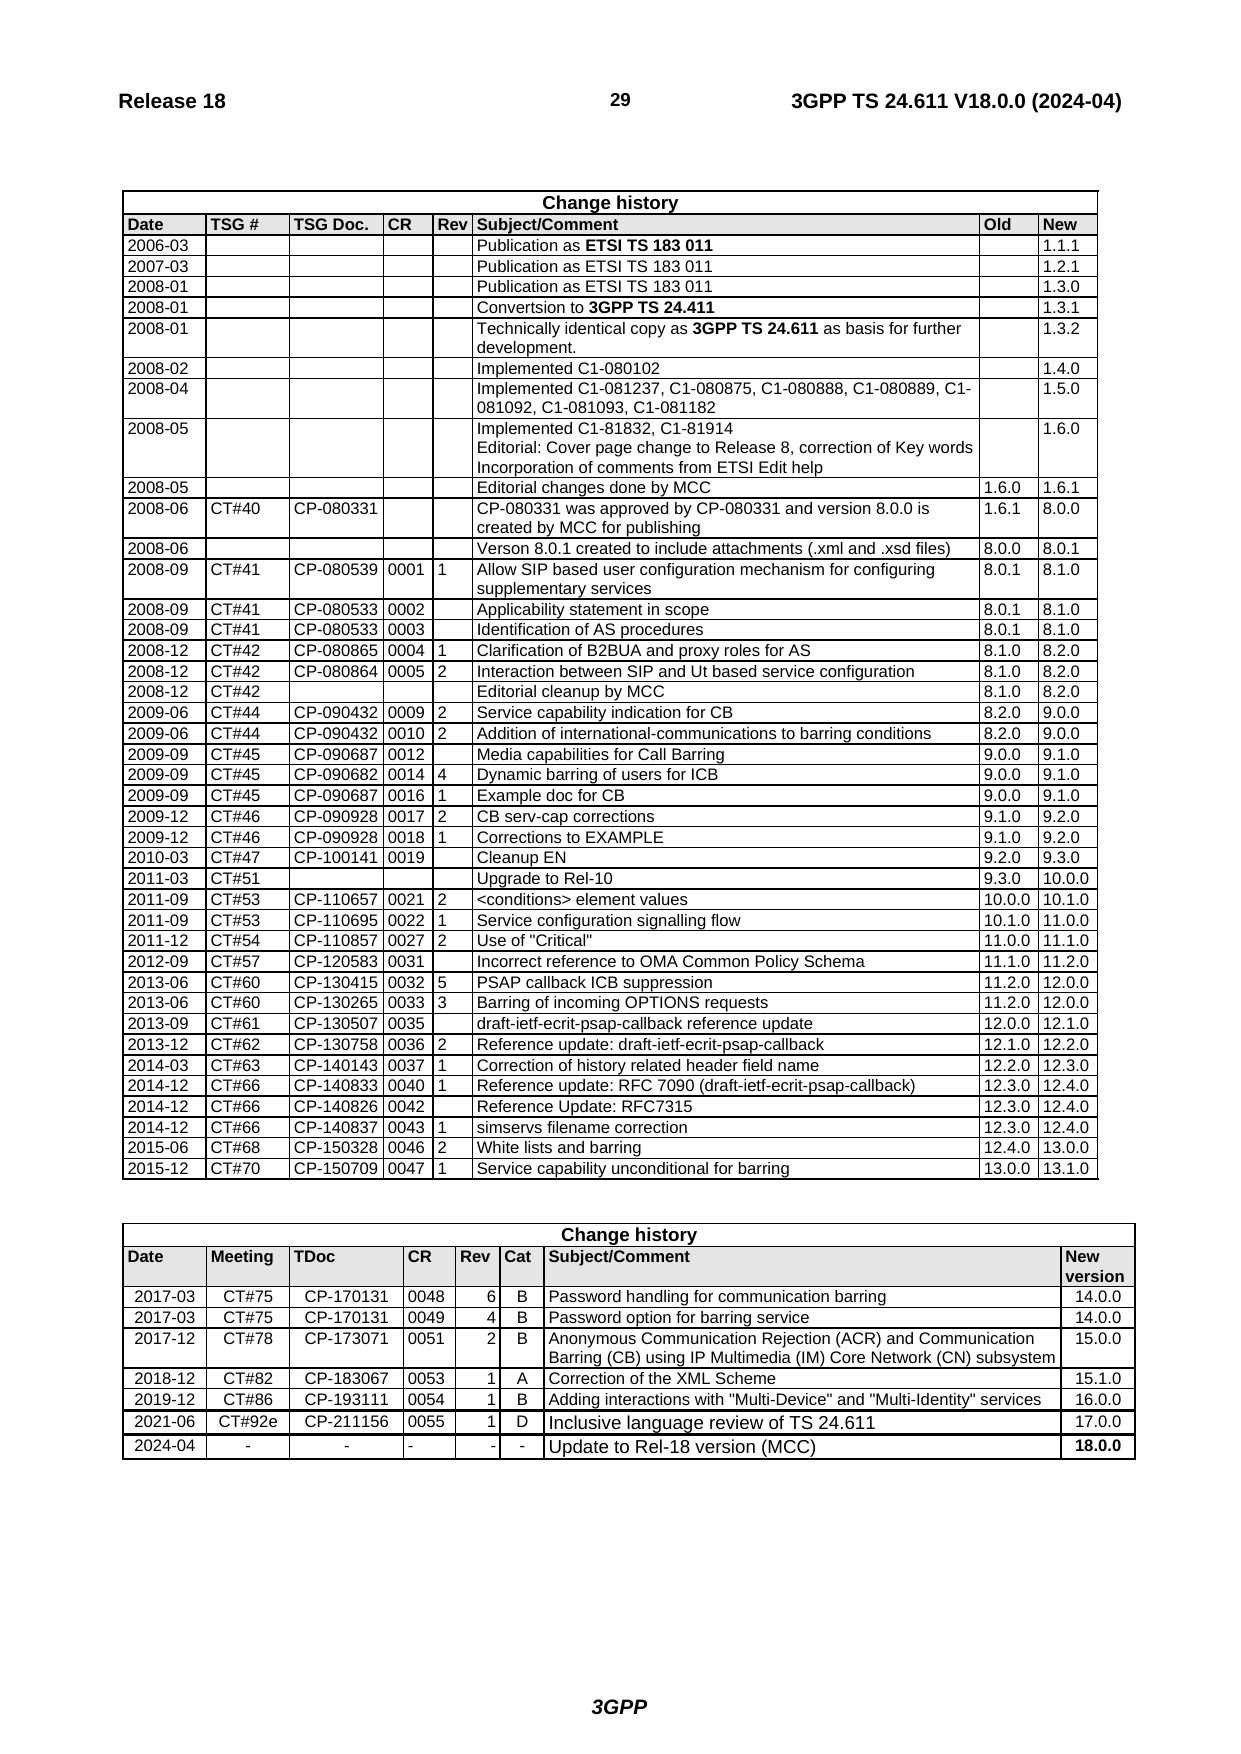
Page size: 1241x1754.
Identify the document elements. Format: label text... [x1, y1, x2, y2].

table_cell [290, 379, 383, 417]
table_cell 12.4.0 [1039, 1076, 1097, 1095]
table_cell [384, 499, 432, 537]
table_cell 2 [434, 662, 472, 681]
table_cell 1.4.0 [1039, 358, 1097, 378]
table_cell 1.3.2 [1039, 319, 1097, 357]
table_cell CP-090432 [290, 703, 383, 722]
table_cell 8.2.0 [1039, 682, 1097, 701]
table_cell [384, 682, 432, 701]
table_cell CT#44 [207, 724, 289, 743]
table_cell 9.3.0 [1039, 848, 1097, 867]
table_cell 2017-12 [124, 1329, 206, 1367]
table_cell 1 [434, 1118, 472, 1137]
table_cell 0027 [384, 931, 432, 950]
table_cell Applicability statement in scope [473, 600, 979, 618]
table_cell 0035 [384, 1014, 432, 1033]
table_cell [207, 319, 289, 357]
table_cell 0051 [404, 1329, 455, 1367]
table_cell 14.0.0 [1062, 1308, 1134, 1327]
table_cell CP-080864 [290, 662, 383, 681]
table_cell 11.0.0 [980, 931, 1038, 950]
table_cell 9.0.0 [1039, 703, 1097, 722]
table_cell - [501, 1436, 543, 1458]
table_cell Reference Update: RFC7315 [473, 1097, 979, 1116]
table_cell CP-140143 [290, 1056, 383, 1074]
table_cell 2009-06 [124, 703, 205, 722]
table_cell 9.0.0 [980, 745, 1038, 764]
table_cell 2008-12 [124, 662, 205, 681]
table_cell 2008-12 [124, 641, 205, 660]
table_cell 12.2.0 [980, 1056, 1038, 1074]
table_cell [434, 298, 472, 317]
table_cell 1 [434, 641, 472, 660]
table_cell 9.1.0 [1039, 786, 1097, 805]
table_cell New [1039, 215, 1097, 234]
table_cell 14.0.0 [1062, 1287, 1134, 1306]
table_cell 2015-06 [124, 1138, 205, 1157]
table_cell 0005 [384, 662, 432, 681]
table_cell CP-080533 [290, 620, 383, 639]
table_cell 13.0.0 [980, 1159, 1038, 1178]
table_cell CP-211156 [290, 1412, 403, 1433]
table_cell 1 [456, 1412, 499, 1433]
table_cell 2 [434, 1035, 472, 1054]
table_cell 13.0.0 [1039, 1138, 1097, 1157]
table_cell 2024-04 [124, 1436, 206, 1458]
table_cell 0040 [384, 1076, 432, 1095]
table_cell A [501, 1369, 543, 1388]
table_cell 8.1.0 [980, 662, 1038, 681]
table_cell 2008-09 [124, 620, 205, 639]
table_cell 2008-05 [124, 478, 205, 497]
table_cell CT#46 [207, 827, 289, 847]
table_cell 8.1.0 [1039, 600, 1097, 618]
table_cell 9.0.0 [980, 786, 1038, 805]
table_cell Barring of incoming OPTIONS requests [473, 993, 979, 1012]
table_cell CT#42 [207, 662, 289, 681]
table_cell 10.0.0 [980, 890, 1038, 909]
table_cell 8.1.0 [980, 641, 1038, 660]
table_cell Incorrect reference to OMA Common Policy Schema [473, 952, 979, 971]
table_cell 2009-06 [124, 724, 205, 743]
table_cell 2011-09 [124, 910, 205, 929]
table_cell 0003 [384, 620, 432, 639]
table_cell 2014-03 [124, 1056, 205, 1074]
table_cell [290, 869, 383, 888]
table_cell B [501, 1329, 543, 1367]
table_cell CP-090687 [290, 745, 383, 764]
table_cell draft-ietf-ecrit-psap-callback reference update [473, 1014, 979, 1033]
table_cell CR [404, 1247, 455, 1286]
table_cell 13.1.0 [1039, 1159, 1097, 1178]
table_cell - [290, 1436, 403, 1458]
table_cell 1 [434, 1159, 472, 1178]
table_cell CT#70 [207, 1159, 289, 1178]
table_cell CP-140826 [290, 1097, 383, 1116]
table_cell 8.0.0 [980, 539, 1038, 558]
table_cell CT#78 [207, 1329, 289, 1367]
table_cell CT#63 [207, 1056, 289, 1074]
table_cell [384, 236, 432, 255]
table_cell 8.0.1 [980, 600, 1038, 618]
table_cell CP-193111 [290, 1389, 403, 1408]
table_cell CT#41 [207, 620, 289, 639]
table_cell [434, 419, 472, 477]
table_cell [434, 682, 472, 701]
table_cell 9.0.0 [980, 765, 1038, 784]
table_cell CP-090928 [290, 827, 383, 847]
table_cell 0009 [384, 703, 432, 722]
table_cell 0037 [384, 1056, 432, 1074]
table_cell Old [980, 215, 1038, 234]
table_cell Password option for barring service [545, 1308, 1060, 1327]
table_cell CP-130758 [290, 1035, 383, 1054]
table_cell [384, 419, 432, 477]
table_cell Rev [434, 215, 472, 234]
table_cell CP-183067 [290, 1369, 403, 1388]
table_cell CP-080331 [290, 499, 383, 537]
table_cell 2009-12 [124, 807, 205, 826]
table_cell [290, 419, 383, 477]
table_cell Cleanup EN [473, 848, 979, 867]
table_cell 8.2.0 [980, 724, 1038, 743]
table_cell [207, 539, 289, 558]
table_cell [434, 478, 472, 497]
table_cell 1.6.1 [980, 499, 1038, 537]
table_cell Reference update: draft-ietf-ecrit-psap-callback [473, 1035, 979, 1054]
table_cell Cat [501, 1247, 543, 1286]
table_cell 12.0.0 [1039, 973, 1097, 992]
table_cell 1 [434, 1076, 472, 1095]
table_cell 2007-03 [124, 256, 205, 276]
table_cell CP-120583 [290, 952, 383, 971]
table_cell [434, 256, 472, 276]
table_cell CT#53 [207, 910, 289, 929]
table_cell 2011-12 [124, 931, 205, 950]
table_cell CT#53 [207, 890, 289, 909]
table_cell 1 [456, 1369, 499, 1388]
table_cell [434, 869, 472, 888]
table_cell 1.5.0 [1039, 379, 1097, 417]
table_cell TSG Doc. [290, 215, 383, 234]
table_cell CP-150328 [290, 1138, 383, 1157]
table_cell CT#82 [207, 1369, 289, 1388]
table_cell CP-080539 [290, 560, 383, 598]
table_cell 2014-12 [124, 1118, 205, 1137]
table_cell CT#66 [207, 1097, 289, 1116]
table_cell 2 [434, 807, 472, 826]
table_cell 2 [434, 931, 472, 950]
table_cell Technically identical copy as 3GPP TS 24.611 as basis for further development. [473, 319, 979, 357]
table_cell [290, 478, 383, 497]
table_cell 9.1.0 [980, 827, 1038, 847]
table_cell 12.1.0 [980, 1035, 1038, 1054]
table_cell [384, 478, 432, 497]
table_cell 2008-06 [124, 539, 205, 558]
table_cell 12.0.0 [1039, 993, 1097, 1012]
table_cell 1.6.0 [980, 478, 1038, 497]
table_cell 8.1.0 [1039, 620, 1097, 639]
table_cell CP-080331 was approved by CP-080331 and version 8.0.0 is created by MCC for publishing [473, 499, 979, 537]
table_cell 15.0.0 [1062, 1329, 1134, 1367]
table_cell 2014-12 [124, 1076, 205, 1095]
table_cell Correction of history related header field name [473, 1056, 979, 1074]
table_cell 0055 [404, 1412, 455, 1433]
table_cell 1 [434, 910, 472, 929]
table_cell CT#51 [207, 869, 289, 888]
table_cell [290, 256, 383, 276]
table_cell [207, 277, 289, 296]
table_cell Interaction between SIP and Ut based service configuration [473, 662, 979, 681]
table_cell Identification of AS procedures [473, 620, 979, 639]
table_cell 8.2.0 [1039, 662, 1097, 681]
table_cell 12.1.0 [1039, 1014, 1097, 1033]
table_cell 0054 [404, 1389, 455, 1408]
table_cell 12.3.0 [980, 1097, 1038, 1116]
table_cell 2013-12 [124, 1035, 205, 1054]
table_cell 2017-03 [124, 1287, 206, 1306]
table_cell 12.3.0 [1039, 1056, 1097, 1074]
table_cell [980, 419, 1038, 477]
table_cell CT#68 [207, 1138, 289, 1157]
table_cell CT#86 [207, 1389, 289, 1408]
table_cell 4 [434, 765, 472, 784]
table_cell [207, 478, 289, 497]
table_cell Example doc for CB [473, 786, 979, 805]
table_cell CT#41 [207, 600, 289, 618]
table_cell [980, 236, 1038, 255]
table_cell 2008-05 [124, 419, 205, 477]
table_cell 0016 [384, 786, 432, 805]
table_cell Rev [456, 1247, 499, 1286]
table_cell 11.2.0 [980, 973, 1038, 992]
table_cell 2013-06 [124, 993, 205, 1012]
table_cell 2008-01 [124, 277, 205, 296]
table_cell 2014-12 [124, 1097, 205, 1116]
table_cell Anonymous Communication Rejection (ACR) and Communication Barring (CB) using IP Multimedia (IM) Core Network (CN) subsystem [545, 1329, 1060, 1367]
table_cell CP-130265 [290, 993, 383, 1012]
table_cell [434, 358, 472, 378]
table_cell 12.2.0 [1039, 1035, 1097, 1054]
table_cell 9.3.0 [980, 869, 1038, 888]
table_header Change history [124, 1224, 1134, 1246]
table_cell CP-080865 [290, 641, 383, 660]
table_cell 2008-09 [124, 600, 205, 618]
table_cell 9.1.0 [1039, 765, 1097, 784]
table_cell [434, 499, 472, 537]
table_cell 0042 [384, 1097, 432, 1116]
table_cell 2018-12 [124, 1369, 206, 1388]
table_cell 2 [434, 1138, 472, 1157]
table_cell [207, 379, 289, 417]
table_cell [290, 319, 383, 357]
table_cell 2009-12 [124, 827, 205, 847]
table_cell [980, 319, 1038, 357]
table_cell CP-110657 [290, 890, 383, 909]
table_cell 12.4.0 [1039, 1097, 1097, 1116]
table_cell 0032 [384, 973, 432, 992]
table_cell [434, 600, 472, 618]
table_cell 10.1.0 [980, 910, 1038, 929]
table_cell Allow SIP based user configuration mechanism for configuring supplementary services [473, 560, 979, 598]
table_cell Meeting [207, 1247, 289, 1286]
table_cell CP-140837 [290, 1118, 383, 1137]
table_cell 0004 [384, 641, 432, 660]
table_cell 0010 [384, 724, 432, 743]
table_cell [980, 277, 1038, 296]
table_cell 8.0.1 [980, 620, 1038, 639]
table_cell 2019-12 [124, 1389, 206, 1408]
table_cell CP-110695 [290, 910, 383, 929]
table_cell Clarification of B2BUA and proxy roles for AS [473, 641, 979, 660]
table_cell 2008-01 [124, 298, 205, 317]
table_cell Addition of international-communications to barring conditions [473, 724, 979, 743]
table_cell [207, 358, 289, 378]
table_cell [290, 358, 383, 378]
table_cell CT#47 [207, 848, 289, 867]
table_cell 1 [434, 1056, 472, 1074]
table_cell CP-090682 [290, 765, 383, 784]
table_cell New version [1062, 1247, 1134, 1286]
table_cell CP-100141 [290, 848, 383, 867]
table_cell 6 [456, 1287, 499, 1306]
table_cell [434, 539, 472, 558]
table_cell Media capabilities for Call Barring [473, 745, 979, 764]
table_cell CP-150709 [290, 1159, 383, 1178]
table_cell CT#45 [207, 765, 289, 784]
table_cell 1.6.0 [1039, 419, 1097, 477]
table_cell - [456, 1436, 499, 1458]
table_cell [207, 236, 289, 255]
table_cell Adding interactions with "Multi-Device" and "Multi-Identity" services [545, 1389, 1060, 1408]
table_cell 12.0.0 [980, 1014, 1038, 1033]
table_cell [207, 256, 289, 276]
table_cell CT#57 [207, 952, 289, 971]
table_cell 0049 [404, 1308, 455, 1327]
table_cell 2008-06 [124, 499, 205, 537]
table_cell [980, 379, 1038, 417]
table_cell CT#61 [207, 1014, 289, 1033]
table_cell 2 [456, 1329, 499, 1367]
table_cell Password handling for communication barring [545, 1287, 1060, 1306]
table_cell CP-090432 [290, 724, 383, 743]
table_cell CP-130415 [290, 973, 383, 992]
table_cell 0017 [384, 807, 432, 826]
table_cell 1 [434, 560, 472, 598]
table_cell 2008-02 [124, 358, 205, 378]
table_cell CP-170131 [290, 1308, 403, 1327]
table_cell 8.0.1 [980, 560, 1038, 598]
table_cell [384, 256, 432, 276]
table_cell CP-130507 [290, 1014, 383, 1033]
table_cell D [501, 1412, 543, 1433]
table_cell 2 [434, 724, 472, 743]
table_cell PSAP callback ICB suppression [473, 973, 979, 992]
table_cell 2013-06 [124, 973, 205, 992]
table_cell <conditions> element values [473, 890, 979, 909]
table_cell 2013-09 [124, 1014, 205, 1033]
table_cell 8.1.0 [980, 682, 1038, 701]
table_cell 0001 [384, 560, 432, 598]
table_cell 8.0.1 [1039, 539, 1097, 558]
table_cell [290, 298, 383, 317]
table_cell Service capability unconditional for barring [473, 1159, 979, 1178]
table_cell 2009-09 [124, 786, 205, 805]
table_cell Reference update: RFC 7090 (draft-ietf-ecrit-psap-callback) [473, 1076, 979, 1095]
table_cell [434, 1014, 472, 1033]
table_cell 0033 [384, 993, 432, 1012]
table_cell 1 [434, 786, 472, 805]
table_cell 0053 [404, 1369, 455, 1388]
table_cell Publication as ETSI TS 183 011 [473, 277, 979, 296]
table_cell 2021-06 [124, 1412, 206, 1433]
table_cell [434, 952, 472, 971]
table_cell [434, 236, 472, 255]
table_cell 10.1.0 [1039, 890, 1097, 909]
table_cell 1 [434, 827, 472, 847]
table_cell 2 [434, 890, 472, 909]
table_cell [290, 682, 383, 701]
table_cell CT#75 [207, 1308, 289, 1327]
table_cell CP-173071 [290, 1329, 403, 1367]
table_header Change history [124, 192, 1097, 213]
table_cell [384, 869, 432, 888]
table_cell CT#62 [207, 1035, 289, 1054]
table_cell CT#42 [207, 682, 289, 701]
table_cell CT#92e [207, 1412, 289, 1433]
table_cell 12.3.0 [980, 1076, 1038, 1095]
table_cell - [404, 1436, 455, 1458]
table_cell Implemented C1-080102 [473, 358, 979, 378]
table_cell [434, 319, 472, 357]
table_cell Corrections to EXAMPLE [473, 827, 979, 847]
table_cell [980, 256, 1038, 276]
table_cell [384, 319, 432, 357]
table_cell [434, 1097, 472, 1116]
table_cell 0021 [384, 890, 432, 909]
table_cell 2008-12 [124, 682, 205, 701]
table_cell CT#66 [207, 1118, 289, 1137]
table_cell 2008-01 [124, 319, 205, 357]
table_cell Implemented C1-81832, C1-81914 Editorial: Cover page change to Release 8, correction of Key words Incorporation of comments from ETSI Edit help [473, 419, 979, 477]
table_cell CB serv-cap corrections [473, 807, 979, 826]
table_cell - [207, 1436, 289, 1458]
table_cell [434, 745, 472, 764]
table_cell 8.2.0 [1039, 641, 1097, 660]
table_cell 12.4.0 [1039, 1118, 1097, 1137]
table_cell 2009-09 [124, 745, 205, 764]
table_cell CP-140833 [290, 1076, 383, 1095]
table_cell 0018 [384, 827, 432, 847]
table_cell [384, 298, 432, 317]
table_cell B [501, 1287, 543, 1306]
table_cell Date [124, 1247, 206, 1286]
table_cell 1.1.1 [1039, 236, 1097, 255]
table_cell TSG # [207, 215, 289, 234]
table_cell 0019 [384, 848, 432, 867]
table_cell [290, 277, 383, 296]
table_cell [434, 379, 472, 417]
table_cell Publication as ETSI TS 183 011 [473, 256, 979, 276]
table_cell 11.1.0 [980, 952, 1038, 971]
table_cell 11.0.0 [1039, 910, 1097, 929]
table_cell Service configuration signalling flow [473, 910, 979, 929]
table_cell 2 [434, 703, 472, 722]
table_cell CT#66 [207, 1076, 289, 1095]
table_cell 2006-03 [124, 236, 205, 255]
table_cell 12.3.0 [980, 1118, 1038, 1137]
table_cell 4 [456, 1308, 499, 1327]
table_cell simservs filename correction [473, 1118, 979, 1137]
table_cell 1.6.1 [1039, 478, 1097, 497]
table_cell [290, 539, 383, 558]
table_cell 1.3.1 [1039, 298, 1097, 317]
table_cell 1.3.0 [1039, 277, 1097, 296]
table_cell 8.1.0 [1039, 560, 1097, 598]
table_cell 9.1.0 [1039, 745, 1097, 764]
table_cell CT#44 [207, 703, 289, 722]
table_cell [434, 277, 472, 296]
table_cell 3 [434, 993, 472, 1012]
table_cell 0046 [384, 1138, 432, 1157]
table_cell 0012 [384, 745, 432, 764]
table_cell 11.2.0 [1039, 952, 1097, 971]
table_cell CT#60 [207, 973, 289, 992]
table_cell CP-090928 [290, 807, 383, 826]
table_cell 16.0.0 [1062, 1389, 1134, 1408]
table_cell 0048 [404, 1287, 455, 1306]
table_cell 0022 [384, 910, 432, 929]
table_cell 0031 [384, 952, 432, 971]
table_cell 2008-09 [124, 560, 205, 598]
table_cell 1.2.1 [1039, 256, 1097, 276]
table_cell [980, 298, 1038, 317]
table_cell [384, 277, 432, 296]
table_cell CR [384, 215, 432, 234]
table_cell 15.1.0 [1062, 1369, 1134, 1388]
table_cell [384, 379, 432, 417]
table_cell 18.0.0 [1062, 1436, 1134, 1458]
table_cell 9.1.0 [980, 807, 1038, 826]
table_cell CP-090687 [290, 786, 383, 805]
table_cell 1 [456, 1389, 499, 1408]
table_cell Convertsion to 3GPP TS 24.411 [473, 298, 979, 317]
table_cell 2009-09 [124, 765, 205, 784]
table_cell CT#41 [207, 560, 289, 598]
table_cell 0014 [384, 765, 432, 784]
table_cell 2010-03 [124, 848, 205, 867]
table_cell 8.2.0 [980, 703, 1038, 722]
table_cell Inclusive language review of TS 24.611 [545, 1412, 1060, 1433]
table_cell 0036 [384, 1035, 432, 1054]
table_cell 9.2.0 [1039, 827, 1097, 847]
table_cell [434, 620, 472, 639]
table_cell CT#46 [207, 807, 289, 826]
table_cell 2011-03 [124, 869, 205, 888]
table_cell Subject/Comment [545, 1247, 1060, 1286]
table_cell CT#60 [207, 993, 289, 1012]
table_cell Publication as ETSI TS 183 011 [473, 236, 979, 255]
table_cell Correction of the XML Scheme [545, 1369, 1060, 1388]
table_cell 2017-03 [124, 1308, 206, 1327]
table_cell TDoc [290, 1247, 403, 1286]
table_cell Date [124, 215, 205, 234]
table_cell Upgrade to Rel-10 [473, 869, 979, 888]
table_cell 2015-12 [124, 1159, 205, 1178]
table_cell CP-170131 [290, 1287, 403, 1306]
table_cell [980, 358, 1038, 378]
table_cell Update to Rel-18 version (MCC) [545, 1436, 1060, 1458]
table_cell 9.0.0 [1039, 724, 1097, 743]
table_cell 12.4.0 [980, 1138, 1038, 1157]
table_cell 11.1.0 [1039, 931, 1097, 950]
table_cell B [501, 1308, 543, 1327]
table_cell CT#75 [207, 1287, 289, 1306]
table_cell [290, 236, 383, 255]
table_cell 0047 [384, 1159, 432, 1178]
table_cell [207, 298, 289, 317]
table_cell Subject/Comment [473, 215, 979, 234]
table_cell Service capability indication for CB [473, 703, 979, 722]
table_cell 2012-09 [124, 952, 205, 971]
table_cell CT#42 [207, 641, 289, 660]
table_cell 9.2.0 [1039, 807, 1097, 826]
table_cell [384, 358, 432, 378]
table_cell 8.0.0 [1039, 499, 1097, 537]
table_cell Verson 8.0.1 created to include attachments (.xml and .xsd files) [473, 539, 979, 558]
table_cell 2008-04 [124, 379, 205, 417]
table_cell Use of "Critical" [473, 931, 979, 950]
table_cell CP-080533 [290, 600, 383, 618]
table_cell 0043 [384, 1118, 432, 1137]
table_cell Implemented C1-081237, C1-080875, C1-080888, C1-080889, C1-081092, C1-081093, C1-081182 [473, 379, 979, 417]
table_cell 5 [434, 973, 472, 992]
table_cell CP-110857 [290, 931, 383, 950]
table_cell Editorial cleanup by MCC [473, 682, 979, 701]
table_cell 17.0.0 [1062, 1412, 1134, 1433]
table_cell Dynamic barring of users for ICB [473, 765, 979, 784]
table_cell 2011-09 [124, 890, 205, 909]
table_cell White lists and barring [473, 1138, 979, 1157]
table_cell [434, 848, 472, 867]
table_cell Editorial changes done by MCC [473, 478, 979, 497]
table_cell [207, 419, 289, 477]
table_cell CT#40 [207, 499, 289, 537]
table_cell B [501, 1389, 543, 1408]
table_cell [384, 539, 432, 558]
table_cell CT#45 [207, 745, 289, 764]
table_cell 10.0.0 [1039, 869, 1097, 888]
table_cell 0002 [384, 600, 432, 618]
table_cell 11.2.0 [980, 993, 1038, 1012]
table_cell CT#45 [207, 786, 289, 805]
table_cell CT#54 [207, 931, 289, 950]
table_cell 9.2.0 [980, 848, 1038, 867]
